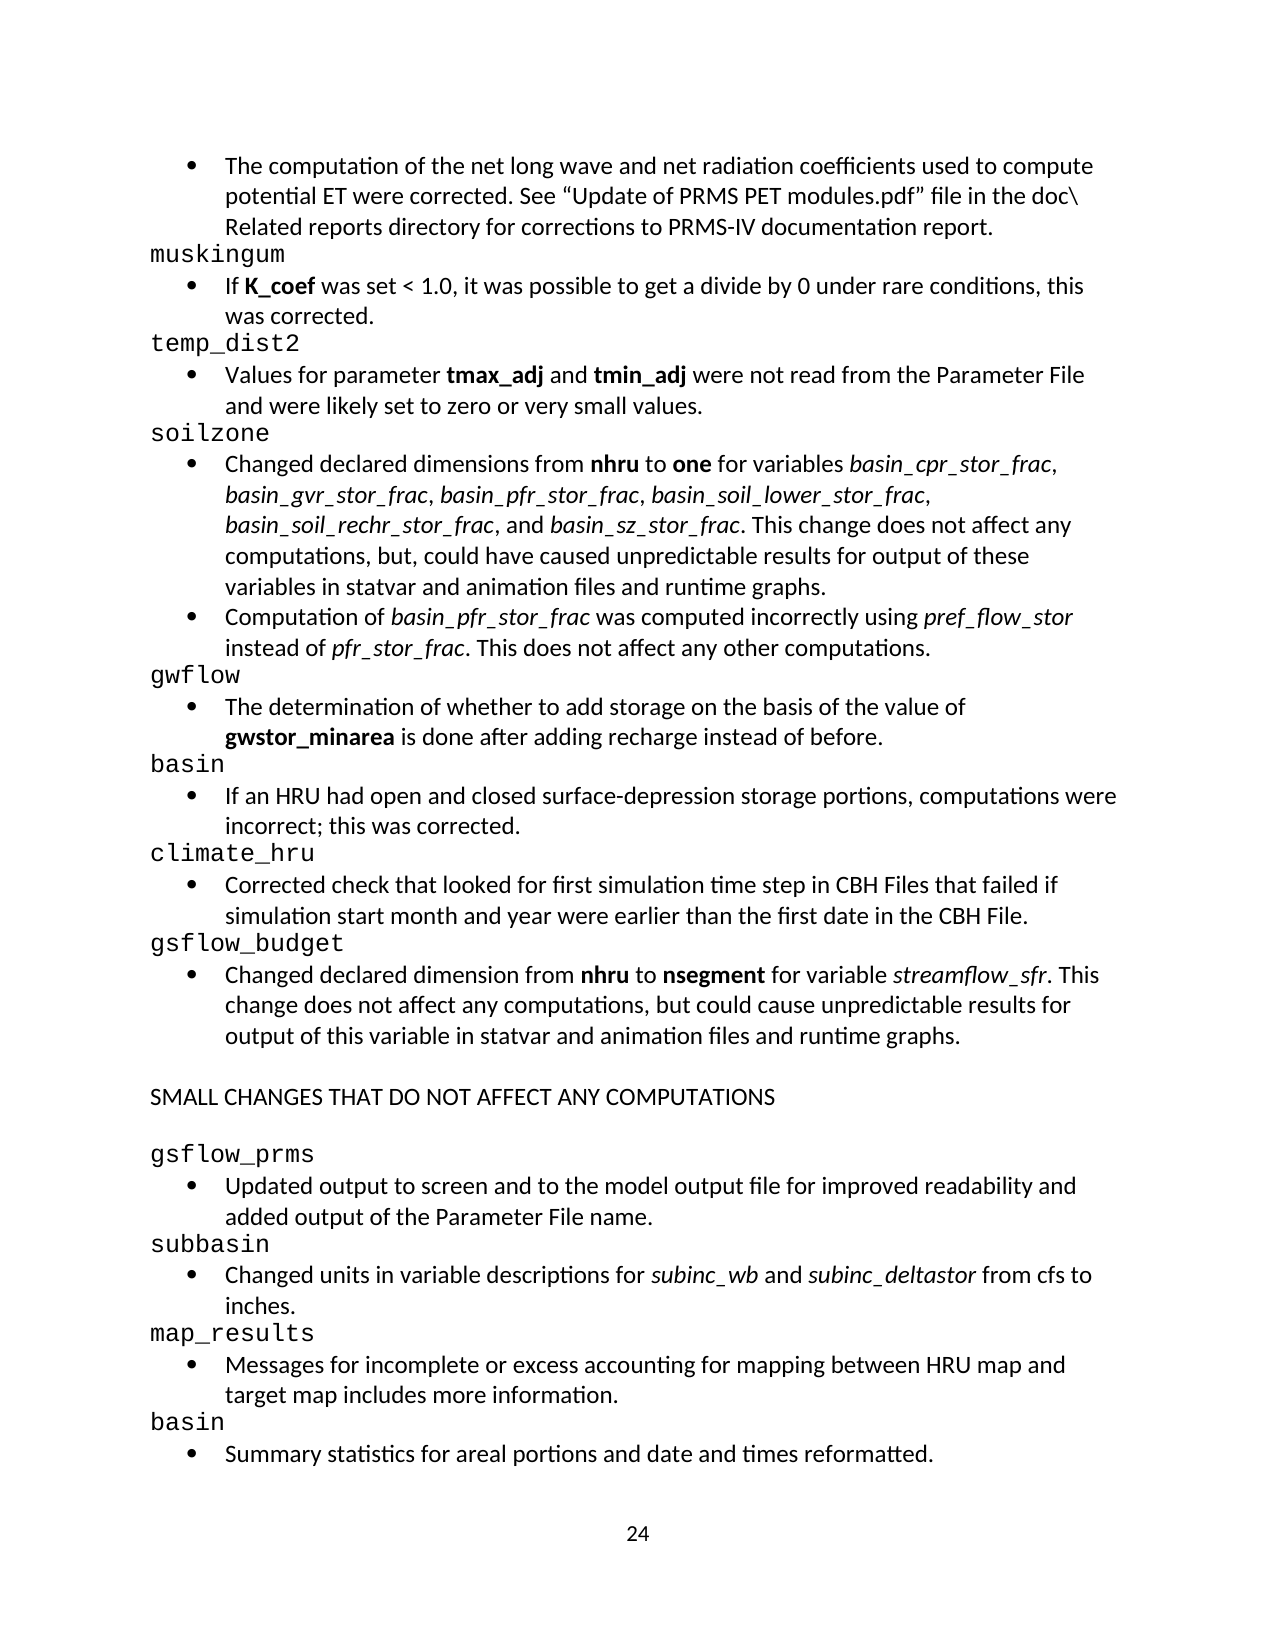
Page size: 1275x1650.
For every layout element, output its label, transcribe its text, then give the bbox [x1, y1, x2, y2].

list Changed declared dimension from nhru to nsegment for variable streamflow_sfr. This change does not affect any computations, but could cause unpredictable results for output of this variable in statvar and animation files and runtime graphs. [187, 959, 1125, 1050]
list Changed declared dimensions from nhru to one for variables basin_cpr_stor_frac, basin_gvr_stor_frac, basin_pfr_stor_frac, basin_soil_lower_stor_frac, basin_soil_rechr_stor_frac, and basin_sz_stor_frac. This change does not affect any computations, but, could have caused unpredictable results for output of these variables in statvar and animation files and runtime graphs. [187, 449, 1125, 601]
text subbasin [150, 1231, 1125, 1259]
text basin [150, 1410, 1125, 1438]
text climate_hru [150, 841, 1125, 869]
list Summary statistics for areal portions and date and times reformatted. [187, 1438, 1125, 1469]
text gsflow_budget [150, 930, 1125, 959]
text soilzone [150, 420, 1125, 449]
list Updated output to screen and to the model output file for improved readability and added output of the Parameter File name. [187, 1170, 1125, 1231]
text basin [150, 752, 1125, 780]
text SMALL CHANGES THAT DO NOT AFFECT ANY COMPUTATIONS [150, 1081, 1125, 1111]
list Changed units in variable descriptions for subinc_wb and subinc_deltastor from cfs to inches. [187, 1259, 1125, 1321]
text map_results [150, 1321, 1125, 1349]
list Corrected check that looked for first simulation time step in CBH Files that failed if simulation start month and year were earlier than the first date in the CBH File. [187, 869, 1125, 930]
list Values for parameter tmax_adj and tmin_adj were not read from the Parameter File and were likely set to zero or very small values. [187, 359, 1125, 420]
text temp_dist2 [150, 331, 1125, 359]
list The computation of the net long wave and net radiation coefficients used to compute potential ET were corrected. See “Update of PRMS PET modules.pdf” file in the doc\Related reports directory for corrections to PRMS-IV documentation report. [187, 150, 1125, 242]
list Computation of basin_pfr_stor_frac was computed incorrectly using pref_flow_stor instead of pfr_stor_frac. This does not affect any other computations. [187, 601, 1125, 662]
text muskingum [150, 242, 1125, 270]
list Messages for incomplete or excess accounting for mapping between HRU map and target map includes more information. [187, 1349, 1125, 1410]
list If K_coef was set < 1.0, it was possible to get a divide by 0 under rare conditions, this was corrected. [187, 270, 1125, 331]
text gsflow_prms [150, 1142, 1125, 1170]
list The determination of whether to add storage on the basis of the value of gwstor_minarea is done after adding recharge instead of before. [187, 691, 1125, 752]
list If an HRU had open and closed surface-depression storage portions, computations were incorrect; this was corrected. [187, 780, 1125, 841]
text gwflow [150, 662, 1125, 691]
